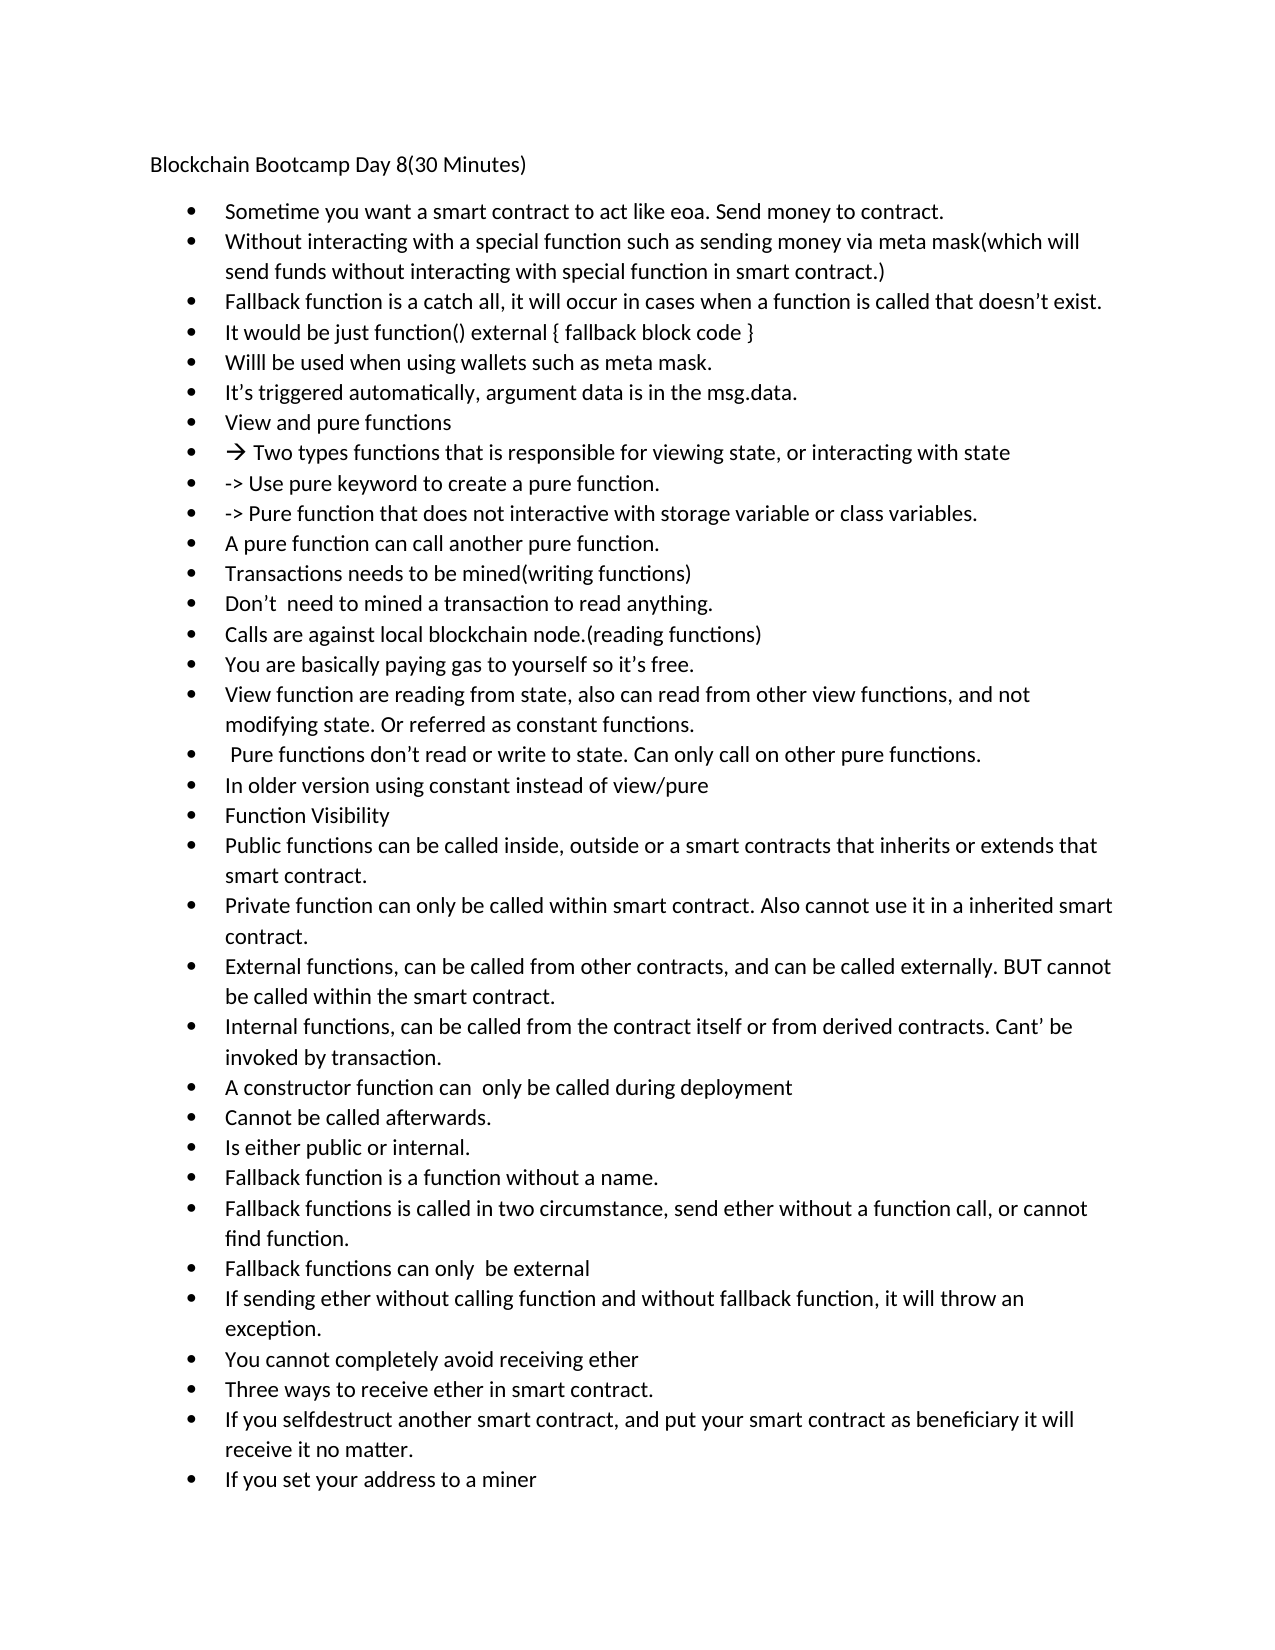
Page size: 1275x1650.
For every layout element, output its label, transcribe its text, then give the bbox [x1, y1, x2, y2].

list Pure functions don’t read or write to state. Can only call on other pure functions. [187, 741, 1125, 769]
list Fallback functions is called in two circumstance, send ether without a function call, or cannot find function. [187, 1194, 1125, 1252]
list View and pure functions [187, 408, 1125, 436]
list Calls are against local blockchain node.(reading functions) [187, 620, 1125, 648]
list You cannot completely avoid receiving ether [187, 1345, 1125, 1373]
list Is either public or internal. [187, 1133, 1125, 1161]
list Three ways to receive ether in smart contract. [187, 1375, 1125, 1403]
list Transactions needs to be mined(writing functions) [187, 559, 1125, 587]
list If you set your address to a miner [187, 1466, 1125, 1494]
list View function are reading from state, also can read from other view functions, and not modifying state. Or referred as constant functions. [187, 680, 1125, 738]
list You are basically paying gas to yourself so it’s free. [187, 650, 1125, 678]
list -> Pure function that does not interactive with storage variable or class variables. [187, 499, 1125, 527]
list It would be just function() external { fallback block code } [187, 318, 1125, 346]
list Willl be used when using wallets such as meta mask. [187, 348, 1125, 376]
list External functions, can be called from other contracts, and can be called externally. BUT cannot be called within the smart contract. [187, 952, 1125, 1010]
list Function Visibility [187, 801, 1125, 829]
list Public functions can be called inside, outside or a smart contracts that inherits or extends that smart contract. [187, 831, 1125, 889]
list Internal functions, can be called from the contract itself or from derived contracts. Cant’ be invoked by transaction. [187, 1012, 1125, 1071]
list Sometime you want a smart contract to act like eoa. Send money to contract. [187, 197, 1125, 225]
list Fallback function is a function without a name. [187, 1163, 1125, 1192]
list Fallback function is a catch all, it will occur in cases when a function is called that doesn’t exist. [187, 287, 1125, 316]
text Blockchain Bootcamp Day 8(30 Minutes) [150, 150, 1125, 178]
list Don’t need to mined a transaction to read anything. [187, 589, 1125, 618]
list If sending ether without calling function and without fallback function, it will throw an exception. [187, 1284, 1125, 1343]
list If you selfdestruct another smart contract, and put your smart contract as beneficiary it will receive it no matter. [187, 1405, 1125, 1463]
list Private function can only be called within smart contract. Also cannot use it in a inherited smart contract. [187, 892, 1125, 950]
list -> Use pure keyword to create a pure function. [187, 469, 1125, 497]
list Without interacting with a special function such as sending money via meta mask(which will send funds without interacting with special function in smart contract.) [187, 227, 1125, 285]
list Cannot be called afterwards. [187, 1103, 1125, 1131]
list A pure function can call another pure function. [187, 529, 1125, 557]
list A constructor function can only be called during deployment [187, 1073, 1125, 1101]
list Fallback functions can only be external [187, 1254, 1125, 1282]
list Two types functions that is responsible for viewing state, or interacting with state [187, 438, 1125, 467]
list In older version using constant instead of view/pure [187, 771, 1125, 799]
list It’s triggered automatically, argument data is in the msg.data. [187, 378, 1125, 406]
